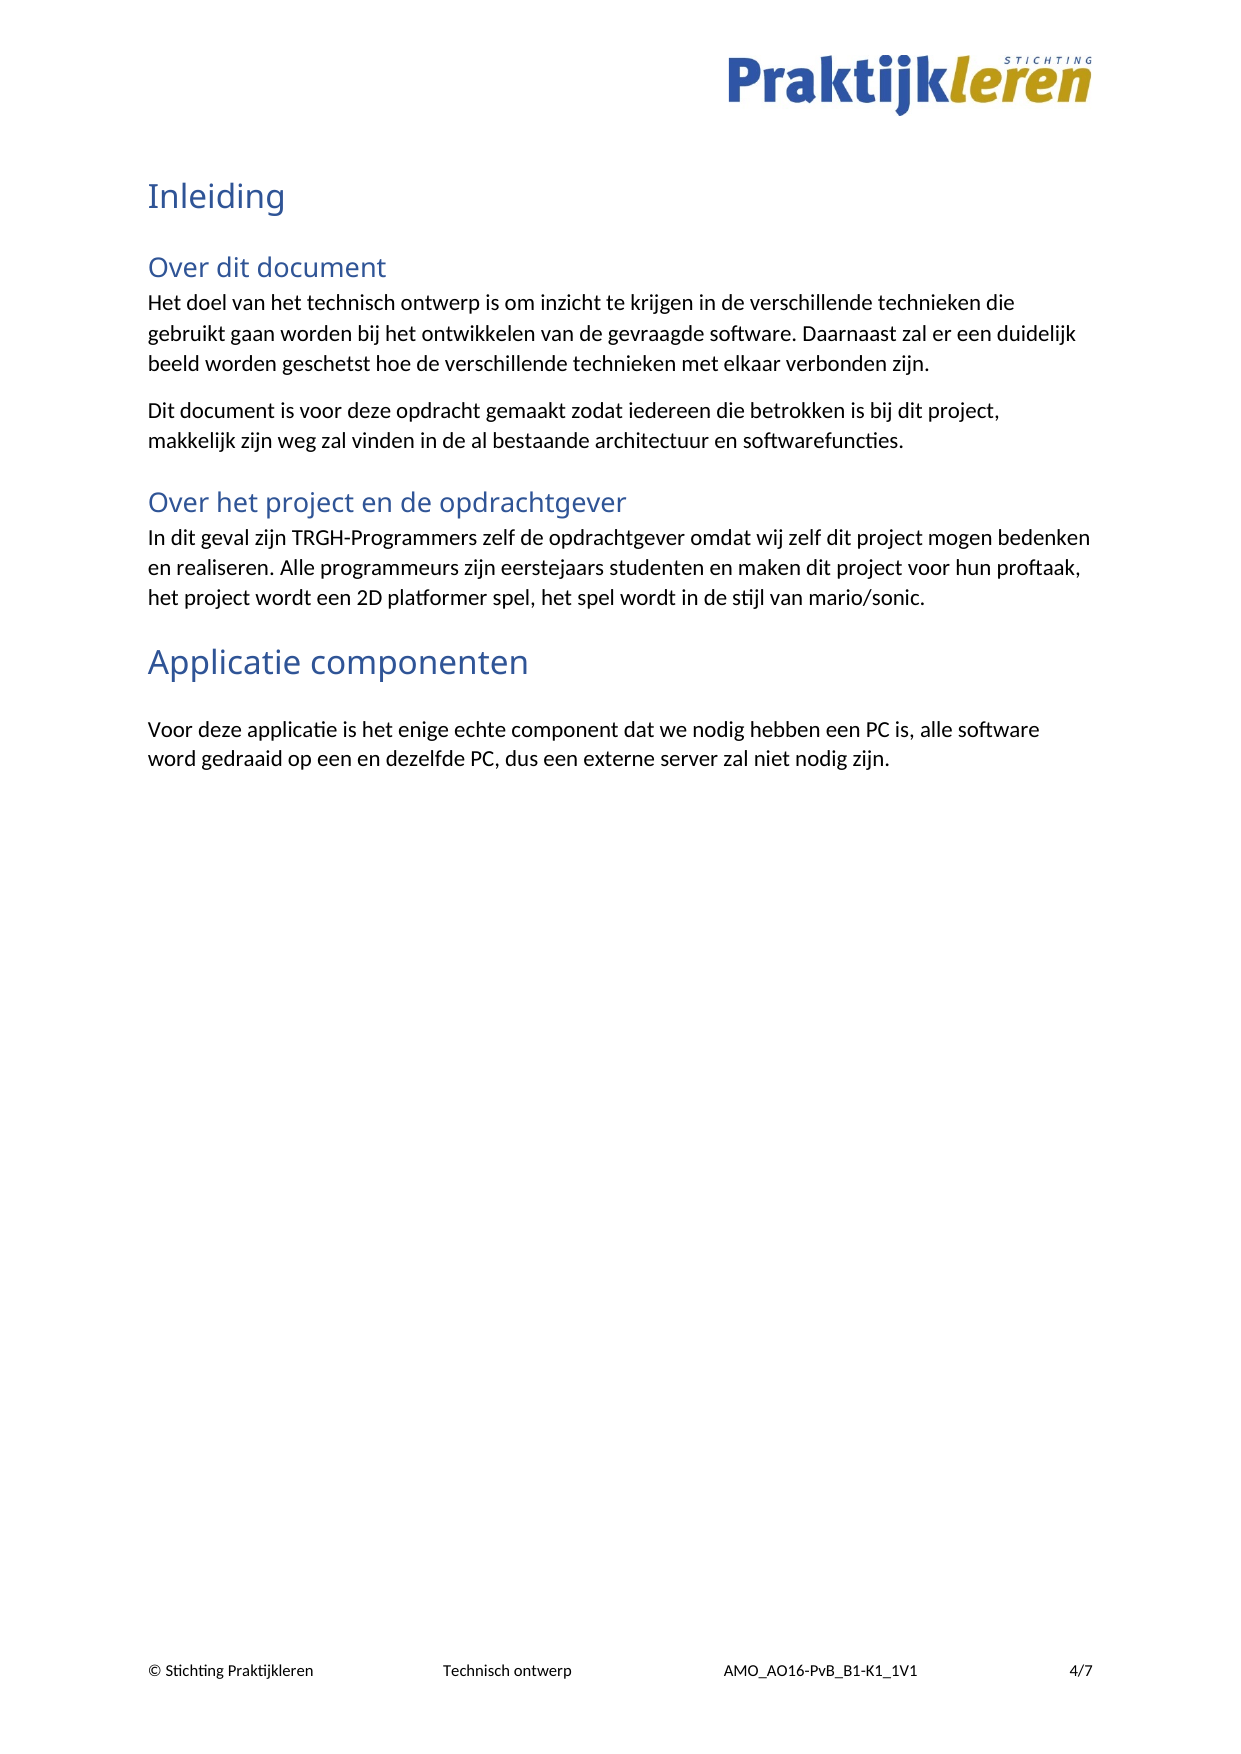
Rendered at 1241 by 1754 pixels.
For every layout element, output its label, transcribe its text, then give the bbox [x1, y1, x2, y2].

subtitle Inleiding [148, 173, 1093, 218]
text Het doel van het technisch ontwerp is om inzicht te krijgen in de verschillende technieken die gebruikt gaan worden bij het ontwikkelen van de gevraagde software. Daarnaast zal er een duidelijk beeld worden geschetst hoe de verschillende technieken met elkaar verbonden zijn. [148, 288, 1093, 377]
subtitle Applicatie componenten [148, 639, 1093, 684]
subtitle Over dit document [148, 249, 1093, 286]
text Dit document is voor deze opdracht gemaakt zodat iedereen die betrokken is bij dit project, makkelijk zijn weg zal vinden in de al bestaande architectuur en softwarefuncties. [148, 396, 1093, 454]
text In dit geval zijn TRGH-Programmers zelf de opdrachtgever omdat wij zelf dit project mogen bedenken en realiseren. Alle programmeurs zijn eerstejaars studenten en maken dit project voor hun proftaak, het project wordt een 2D platformer spel, het spel wordt in de stijl van mario/sonic. [148, 523, 1093, 611]
text Voor deze applicatie is het enige echte component dat we nodig hebben een PC is, alle software word gedraaid op een en dezelfde PC, dus een externe server zal niet nodig zijn. [148, 716, 1093, 772]
picture [728, 55, 1092, 116]
subtitle Over het project en de opdrachtgever [148, 483, 1093, 520]
